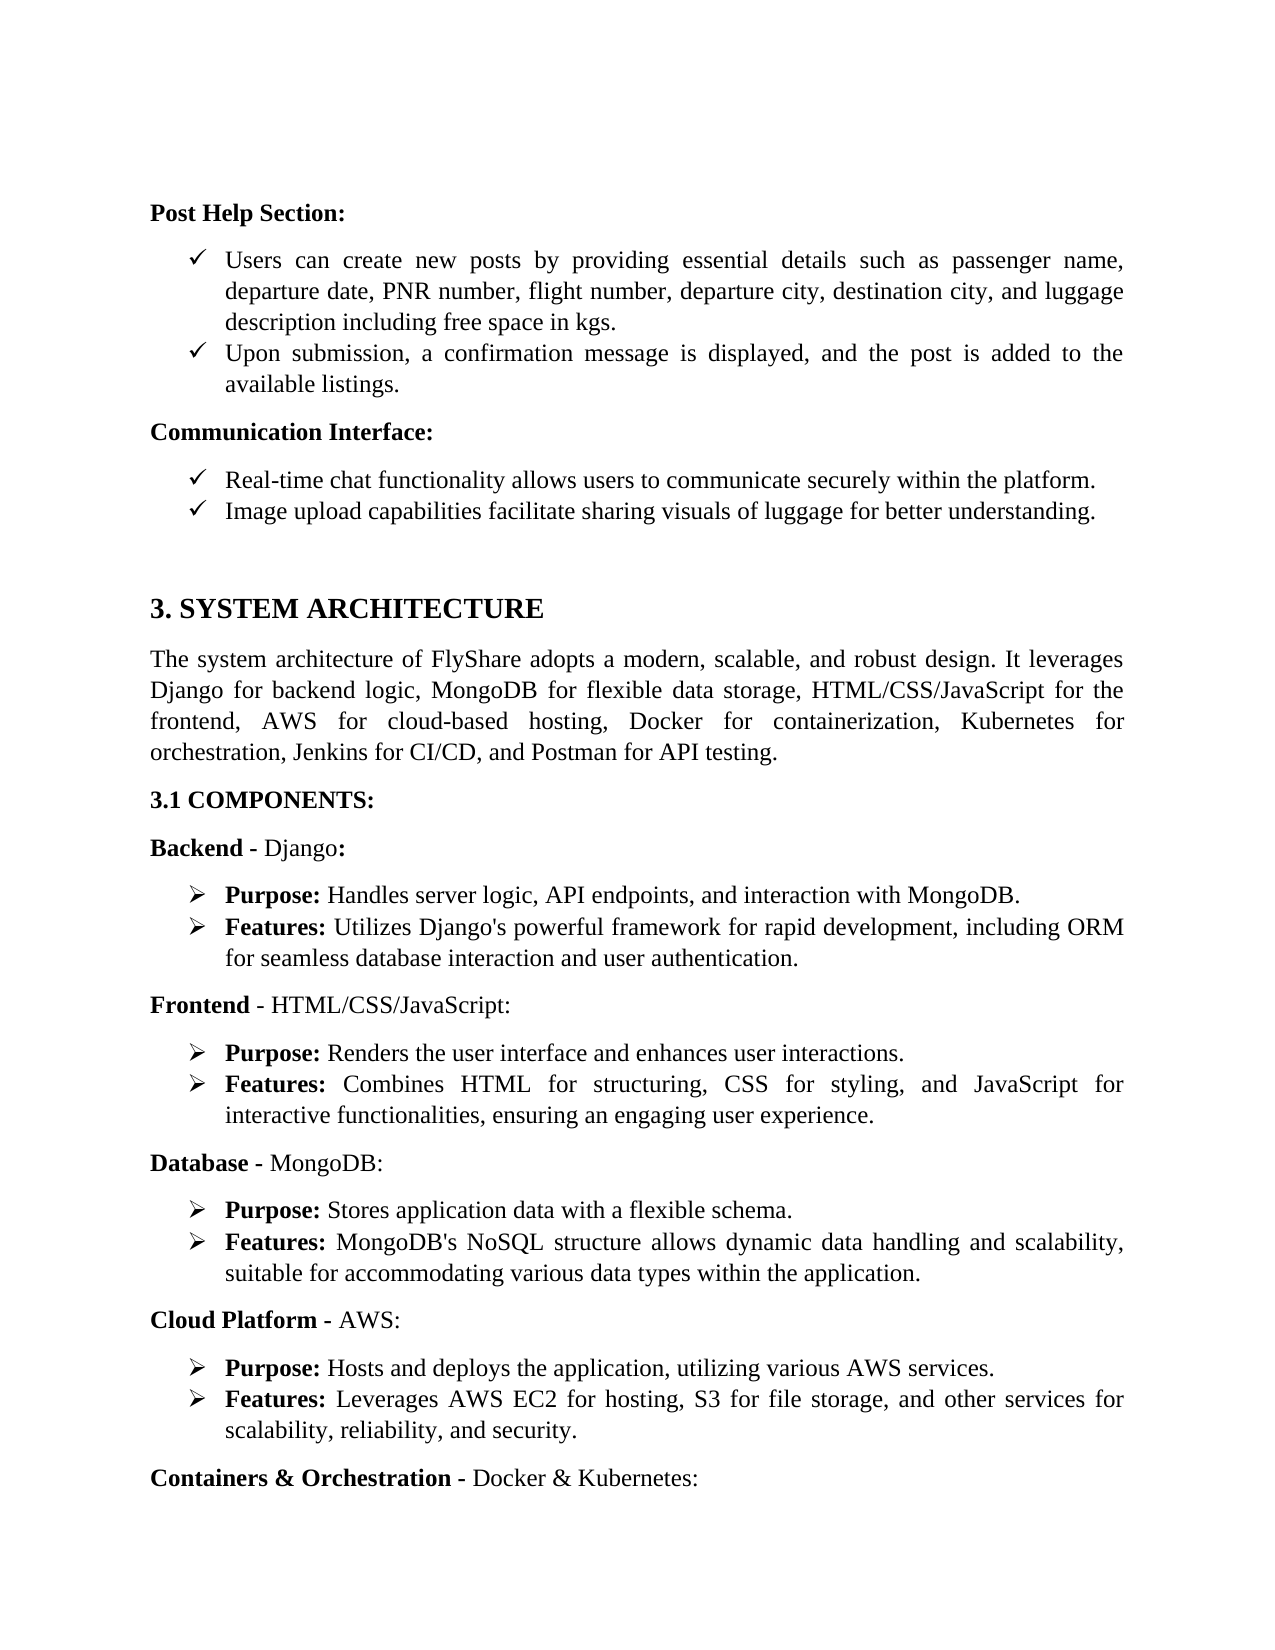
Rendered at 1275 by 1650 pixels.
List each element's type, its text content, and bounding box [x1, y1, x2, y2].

text Backend - Django: [150, 833, 1125, 862]
text Communication Interface: [150, 417, 1125, 446]
text 3.1 COMPONENTS: [150, 785, 1125, 814]
text The system architecture of FlyShare adopts a modern, scalable, and robust design. It leverages Django for backend logic, MongoDB for flexible data storage, HTML/CSS/JavaScript for the frontend, AWS for cloud-based hosting, Docker for containerization, Kubernetes for orchestration, Jenkins for CI/CD, and Postman for API testing. [150, 644, 1125, 766]
text Post Help Section: [150, 198, 1125, 226]
list Real-time chat functionality allows users to communicate securely within the platform. [187, 465, 1125, 494]
text 3. SYSTEM ARCHITECTURE [150, 591, 1125, 625]
list Image upload capabilities facilitate sharing visuals of luggage for better understanding. [187, 496, 1125, 525]
list Features: MongoDB's NoSQL structure allows dynamic data handling and scalability, suitable for accommodating various data types within the application. [187, 1227, 1125, 1286]
text Containers & Orchestration - Docker & Kubernetes: [150, 1463, 1125, 1492]
list Purpose: Renders the user interface and enhances user interactions. [187, 1038, 1125, 1067]
list Features: Utilizes Django's powerful framework for rapid development, including ORM for seamless database interaction and user authentication. [187, 912, 1125, 971]
list Purpose: Hosts and deploys the application, utilizing various AWS services. [187, 1353, 1125, 1382]
text Cloud Platform - AWS: [150, 1305, 1125, 1334]
list Purpose: Stores application data with a flexible schema. [187, 1196, 1125, 1224]
text Frontend - HTML/CSS/JavaScript: [150, 990, 1125, 1019]
list Users can create new posts by providing essential details such as passenger name, departure date, PNR number, flight number, departure city, destination city, and luggage description including free space in kgs. [187, 245, 1125, 336]
list Purpose: Handles server logic, API endpoints, and interaction with MongoDB. [187, 881, 1125, 909]
list Features: Combines HTML for structuring, CSS for styling, and JavaScript for interactive functionalities, ensuring an engaging user experience. [187, 1069, 1125, 1129]
list Upon submission, a confirmation message is displayed, and the post is added to the available listings. [187, 338, 1125, 398]
text Database - MongoDB: [150, 1148, 1125, 1177]
list Features: Leverages AWS EC2 for hosting, S3 for file storage, and other services for scalability, reliability, and security. [187, 1384, 1125, 1444]
